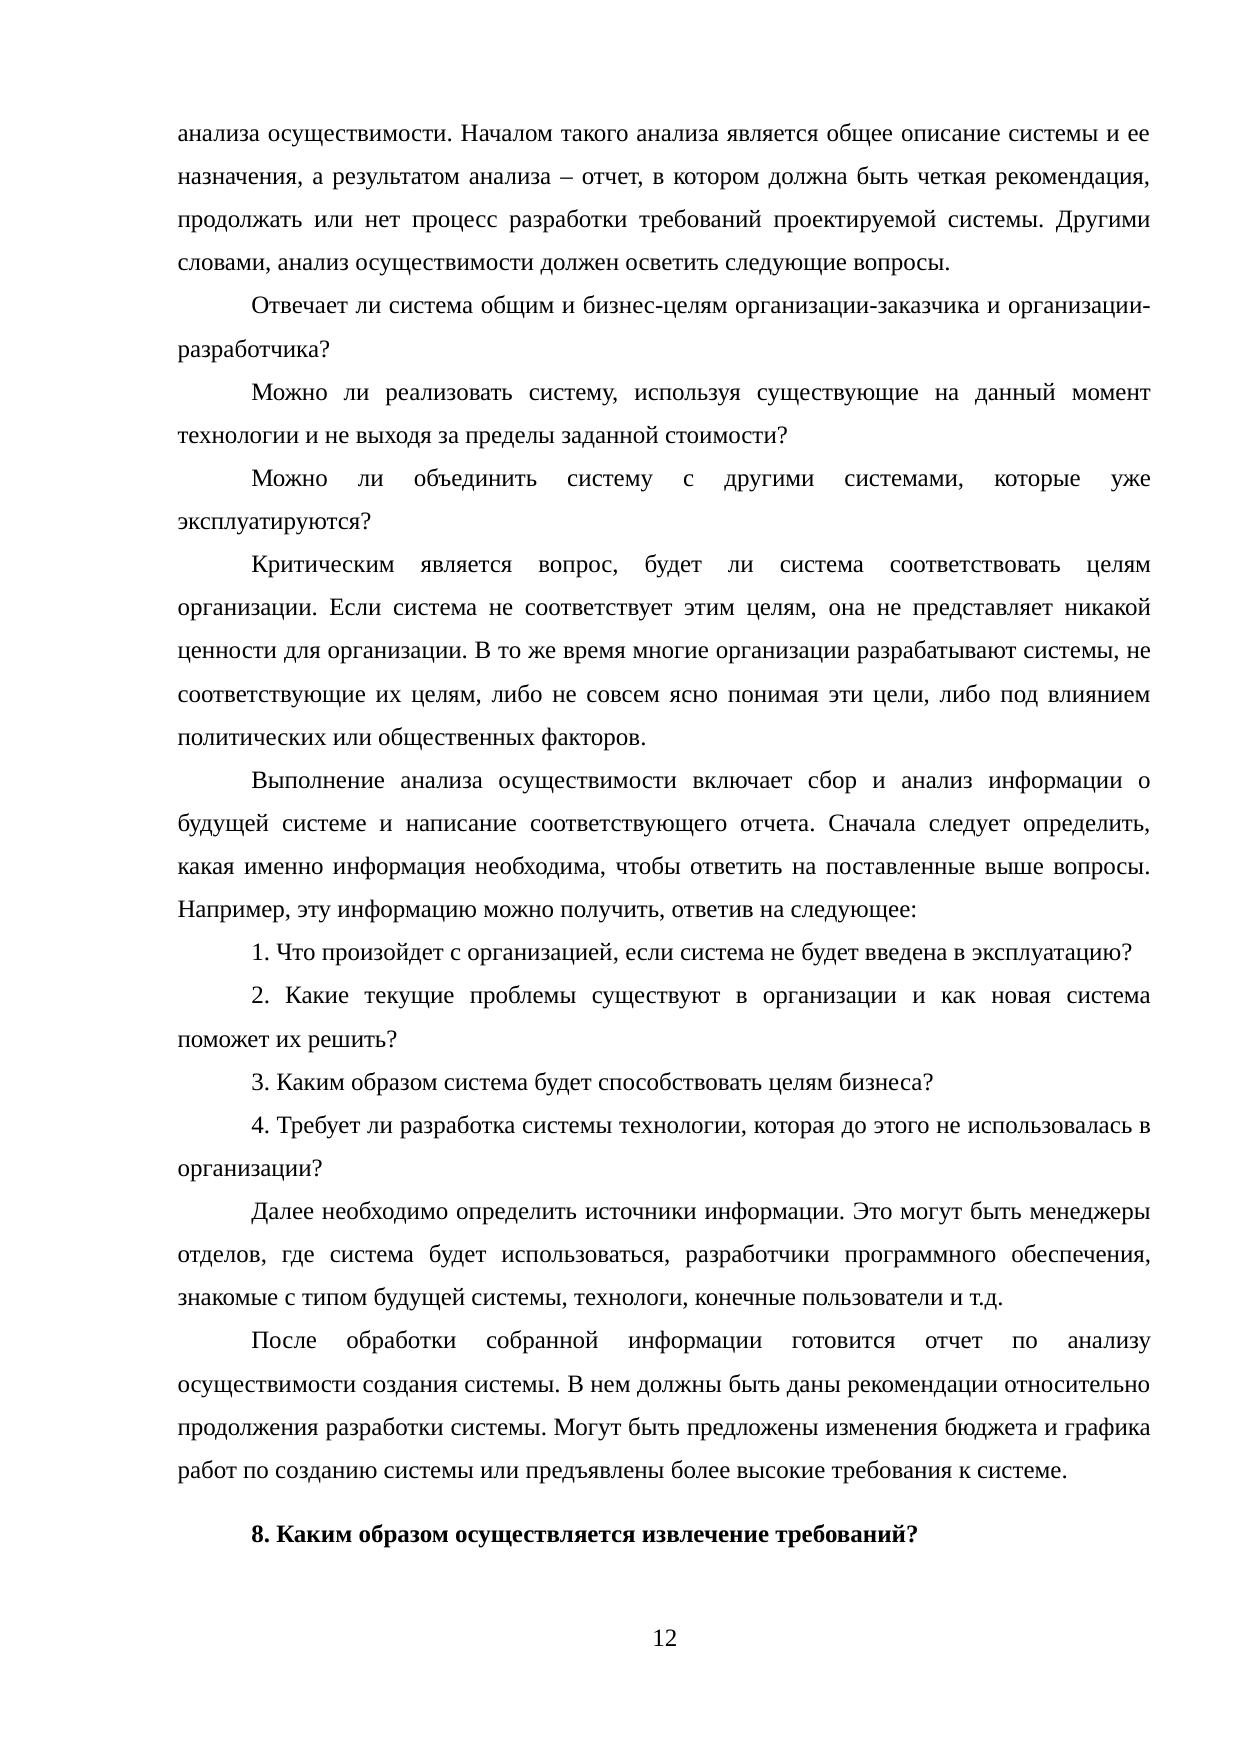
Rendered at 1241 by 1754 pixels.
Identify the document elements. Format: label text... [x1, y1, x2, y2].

text Критическим является вопрос, будет ли система соответствовать целям организации. Если система не соответствует этим целям, она не представляет никакой ценности для организации. В то же время многие организации разрабатывают системы, не соответствующие их целям, либо не совсем ясно понимая эти цели, либо под влиянием политических или общественных факторов. [177, 549, 1152, 751]
text Можно ли объединить систему с другими системами, которые уже эксплуатируются? [177, 463, 1152, 535]
text 4. Требует ли разработка системы технологии, которая до этого не использовалась в организации? [177, 1110, 1152, 1182]
text После обработки собранной информации готовится отчет по анализу осуществимости создания системы. В нем должны быть даны рекомендации относительно продолжения разработки системы. Могут быть предложены изменения бюджета и графика работ по созданию системы или предъявлены более высокие требования к системе. [177, 1326, 1152, 1484]
text 2. Какие текущие проблемы существуют в организации и как новая система поможет их решить? [177, 981, 1152, 1052]
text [177, 118, 1152, 276]
text Далее необходимо определить источники информации. Это могут быть менеджеры отделов, где система будет использоваться, разработчики программного обеспечения, знакомые с типом будущей системы, технологи, конечные пользователи и т.д. [177, 1196, 1152, 1311]
text 1. Что произойдет с организацией, если система не будет введена в эксплуатацию? [177, 937, 1152, 966]
text Можно ли реализовать систему, используя существующие на данный момент технологии и не выходя за пределы заданной стоимости? [177, 377, 1152, 449]
text 3. Каким образом система будет способствовать целям бизнеса? [177, 1067, 1152, 1096]
text Выполнение анализа осуществимости включает сбор и анализ информации о будущей системе и написание соответствующего отчета. Сначала следует определить, какая именно информация необходима, чтобы ответить на поставленные выше вопросы. Например, эту информацию можно получить, ответив на следующее: [177, 765, 1152, 923]
text 8. Каким образом осуществляется извлечение требований? [177, 1519, 1152, 1548]
text Отвечает ли система общим и бизнес-целям организации-заказчика и организации-разработчика? [177, 291, 1152, 362]
